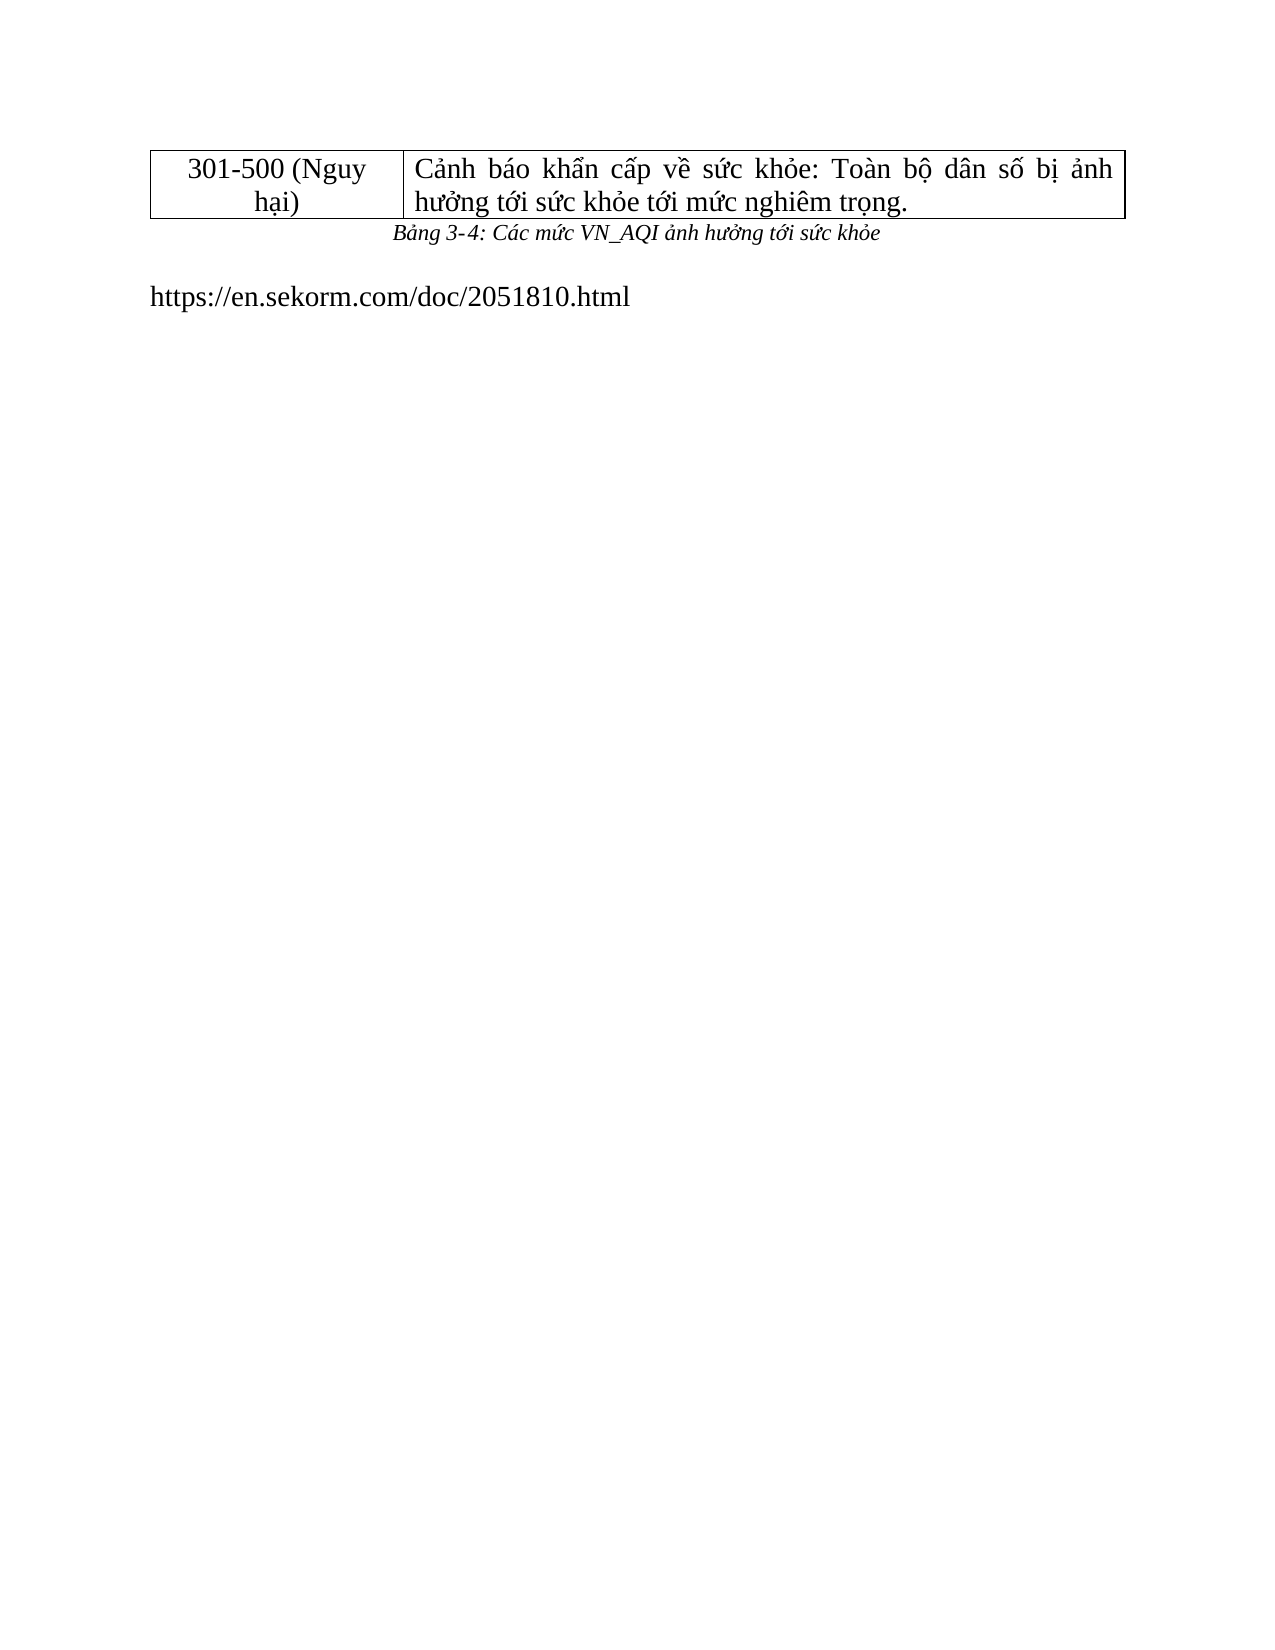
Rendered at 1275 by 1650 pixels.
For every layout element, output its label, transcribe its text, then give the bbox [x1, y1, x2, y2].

text https://en.sekorm.com/doc/2051810.html [150, 279, 1125, 313]
table_cell 301-500 (Nguy hại) [151, 151, 403, 218]
table_cell Cảnh báo khẩn cấp về sức khỏe: Toàn bộ dân số bị ảnh hưởng tới sức khỏe tới mức nghiêm trọng. [404, 151, 1124, 218]
